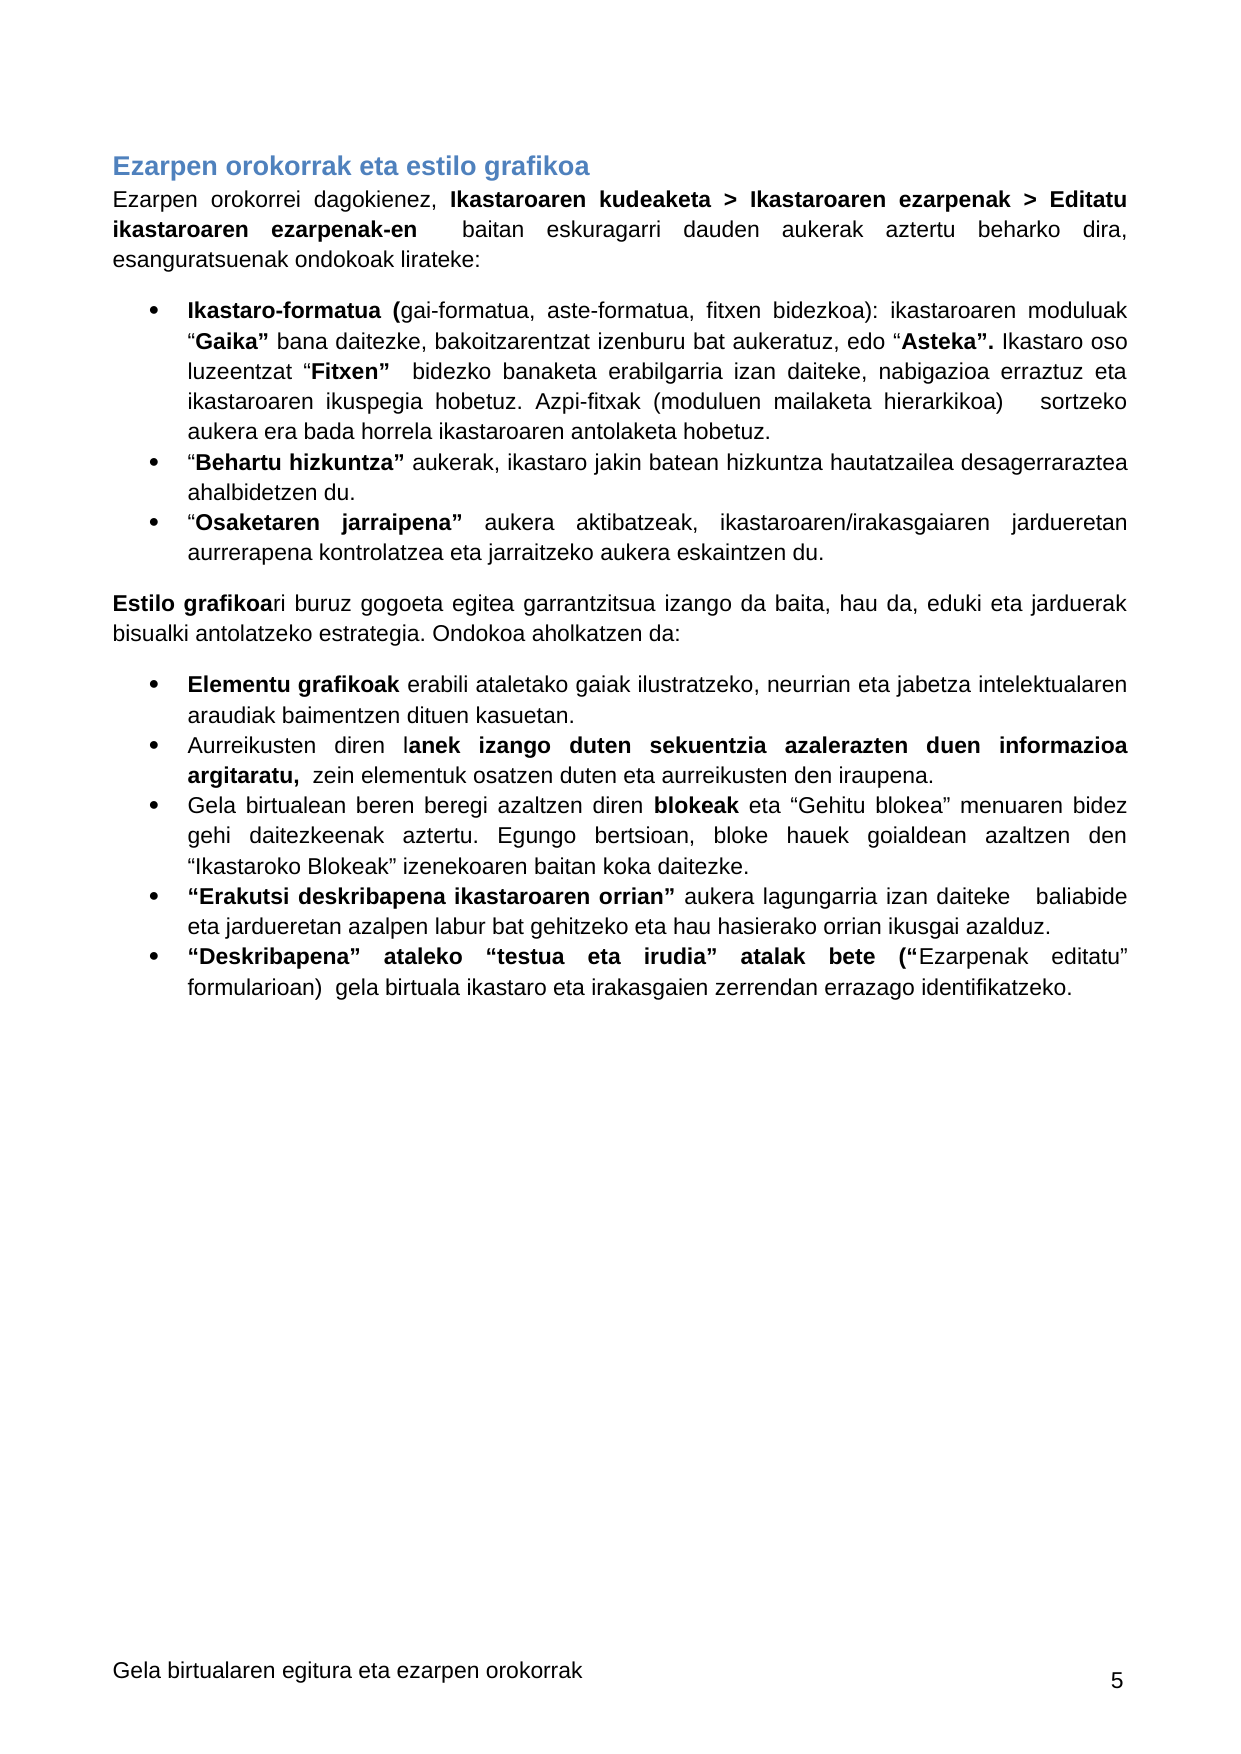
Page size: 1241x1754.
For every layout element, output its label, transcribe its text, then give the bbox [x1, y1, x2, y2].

list “Osaketaren jarraipena” aukera aktibatzeak, ikastaroaren/irakasgaiaren jardueretan aurrerapena kontrolatzea eta jarraitzeko aukera eskaintzen du. [150, 509, 1128, 565]
list “Erakutsi deskribapena ikastaroaren orrian” aukera lagungarria izan daiteke baliabide eta jardueretan azalpen labur bat gehitzeko eta hau hasierako orrian ikusgai azalduz. [150, 883, 1128, 939]
list “Deskribapena” ataleko “testua eta irudia” atalak bete (“Ezarpenak editatu” formularioan) gela birtuala ikastaro eta irakasgaien zerrendan errazago identifikatzeko. [150, 943, 1128, 1000]
subtitle Ezarpen orokorrak eta estilo grafikoa [112, 150, 1128, 181]
list Ikastaro-formatua (gai-formatua, aste-formatua, fitxen bidezkoa): ikastaroaren moduluak “Gaika” bana daitezke, bakoitzarentzat izenburu bat aukeratuz, edo “Asteka”. Ikastaro oso luzeentzat “Fitxen” bidezko banaketa erabilgarria izan daiteke, nabigazioa erraztuz eta ikastaroaren ikuspegia hobetuz. Azpi-fitxak (moduluen mailaketa hierarkikoa) sortzeko aukera era bada horrela ikastaroaren antolaketa hobetuz. [150, 297, 1128, 444]
text Ezarpen orokorrei dagokienez, Ikastaroaren kudeaketa > Ikastaroaren ezarpenak > Editatu ikastaroaren ezarpenak-en baitan eskuragarri dauden aukerak aztertu beharko dira, esanguratsuenak ondokoak lirateke: [112, 186, 1128, 273]
text Estilo grafikoari buruz gogoeta egitea garrantzitsua izango da baita, hau da, eduki eta jarduerak bisualki antolatzeko estrategia. Ondokoa aholkatzen da: [112, 590, 1128, 647]
list “Behartu hizkuntza” aukerak, ikastaro jakin batean hizkuntza hautatzailea desagerraraztea ahalbidetzen du. [150, 448, 1128, 505]
list Aurreikusten diren lanek izango duten sekuentzia azalerazten duen informazioa argitaratu, zein elementuk osatzen duten eta aurreikusten den iraupena. [150, 732, 1128, 788]
list Elementu grafikoak erabili ataletako gaiak ilustratzeko, neurrian eta jabetza intelektualaren araudiak baimentzen dituen kasuetan. [150, 671, 1128, 728]
list Gela birtualean beren beregi azaltzen diren blokeak eta “Gehitu blokea” menuaren bidez gehi daitezkeenak aztertu. Egungo bertsioan, bloke hauek goialdean azaltzen den “Ikastaroko Blokeak” izenekoaren baitan koka daitezke. [150, 792, 1128, 879]
